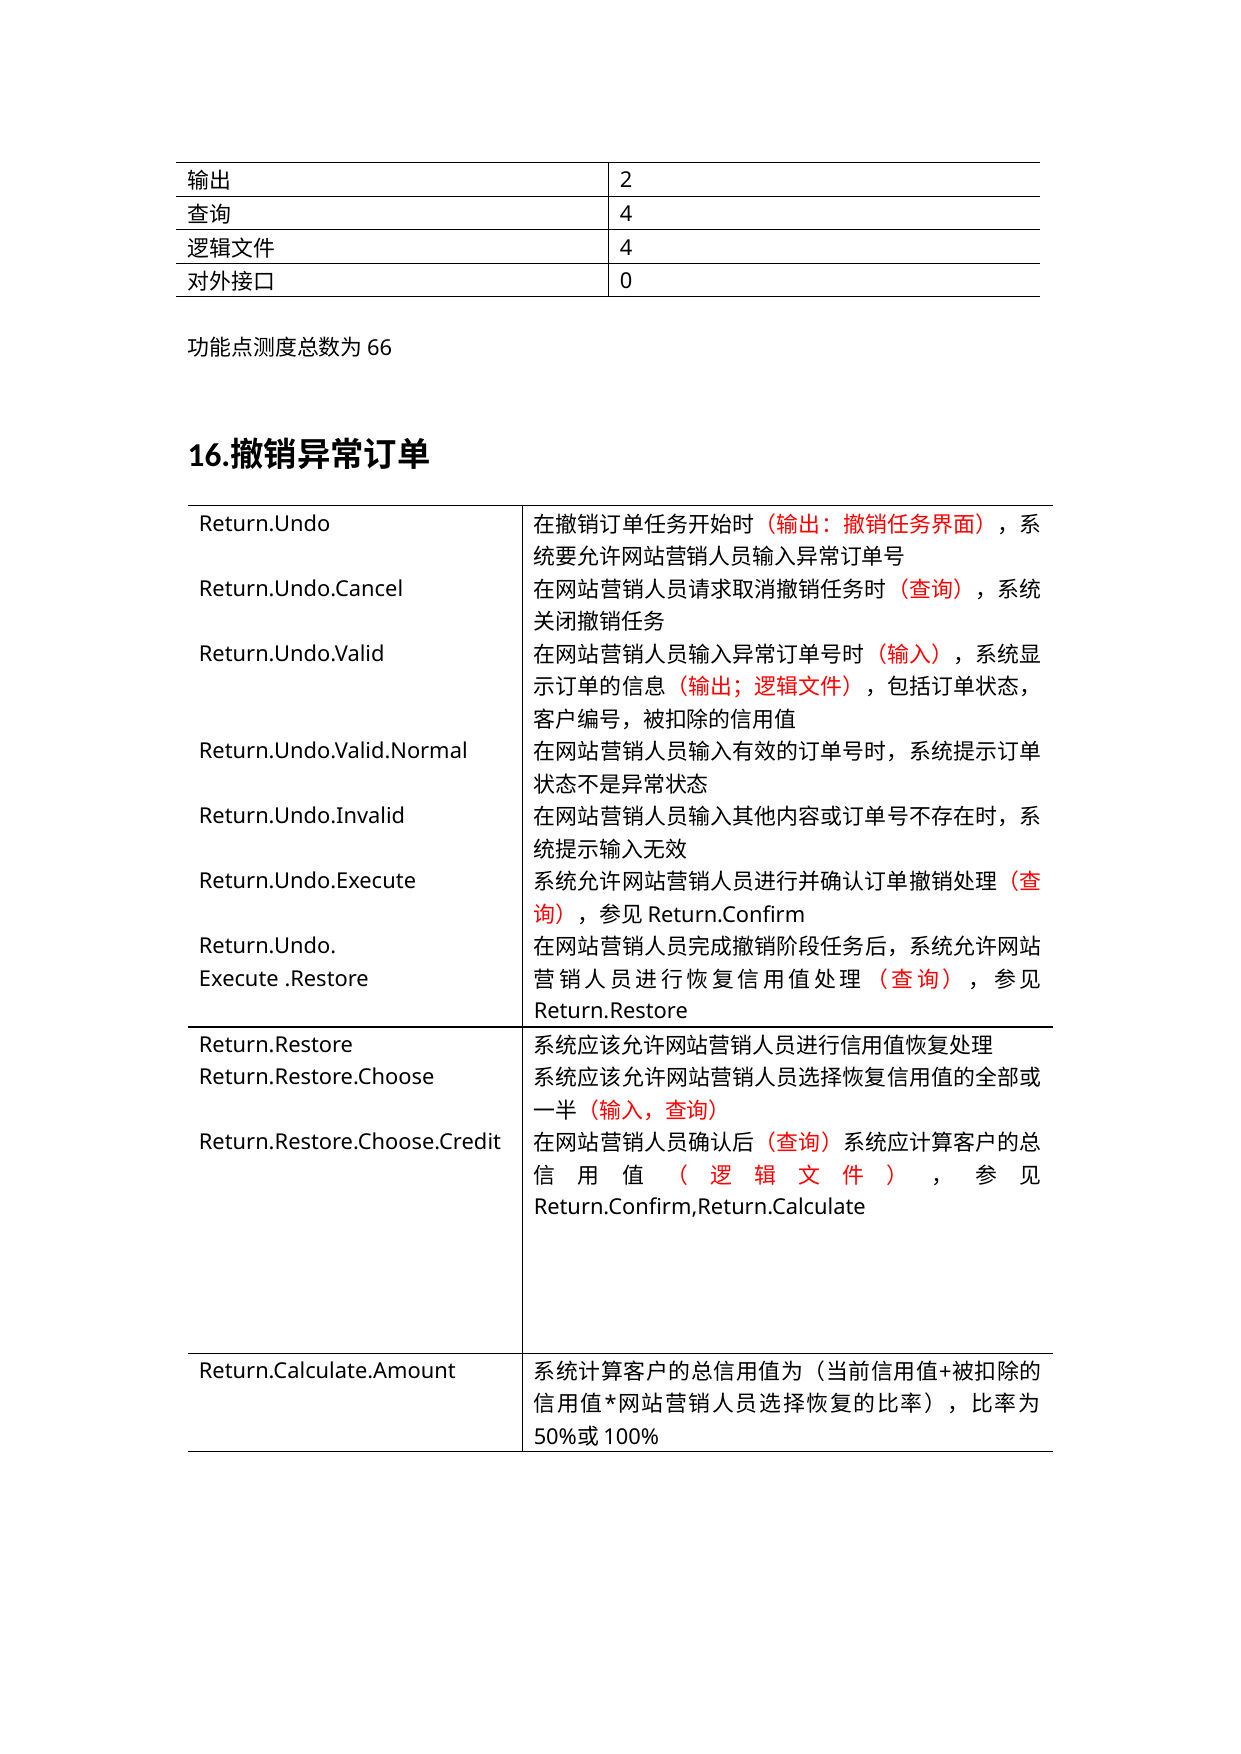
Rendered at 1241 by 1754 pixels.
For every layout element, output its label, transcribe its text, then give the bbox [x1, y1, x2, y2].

subtitle 16.撤销异常订单 [187, 420, 1053, 485]
table_cell 系统计算客户的总信用值为（当前信用值+被扣除的信用值*网站营销人员选择恢复的比率），比率为50%或100% [523, 1354, 1053, 1451]
table_cell 4 [609, 197, 1040, 229]
table_header 在撤销订单任务开始时（输出：撤销任务界面），系统要允许网站营销人员输入异常订单号 在网站营销人员请求取消撤销任务时（查询），系统关闭撤销任务 在网站营销人员输入异常订单号时（输入），系统显示订单的信息（输出；逻辑文件），包括订单状态，客户编号，被扣除的信用值 在网站营销人员输入有效的订单号时，系统提示订单状态不是异常状态 在网站营销人员输入其他内容或订单号不存在时，系统提示输入无效 系统允许网站营销人员进行并确认订单撤销处理（查询），参见Return.Confirm 在网站营销人员完成撤销阶段任务后，系统允许网站营销人员进行恢复信用值处理（查询），参见Return.Restore [523, 506, 1053, 1026]
table_cell 查询 [176, 197, 608, 229]
table_cell 输出 [176, 163, 608, 196]
text 功能点测度总数为66 [187, 330, 1053, 362]
table_header Return.Undo Return.Undo.Cancel Return.Undo.Valid Return.Undo.Valid.Normal Return.Undo.Invalid Return.Undo.Execute Return.Undo. Execute .Restore [188, 506, 522, 1026]
table_cell 系统应该允许网站营销人员进行信用值恢复处理 系统应该允许网站营销人员选择恢复信用值的全部或一半（输入，查询） 在网站营销人员确认后（查询）系统应计算客户的总信用值（逻辑文件），参见Return.Confirm,Return.Calculate [523, 1028, 1053, 1352]
table_cell Return.Restore Return.Restore.Choose Return.Restore.Choose.Credit [188, 1028, 522, 1352]
table_cell 2 [609, 163, 1040, 196]
table_cell 逻辑文件 [176, 230, 608, 263]
table_cell 4 [609, 230, 1040, 263]
table_cell 0 [609, 264, 1040, 296]
table_cell Return.Calculate.Amount [188, 1354, 522, 1451]
table_cell 对外接口 [176, 264, 608, 296]
